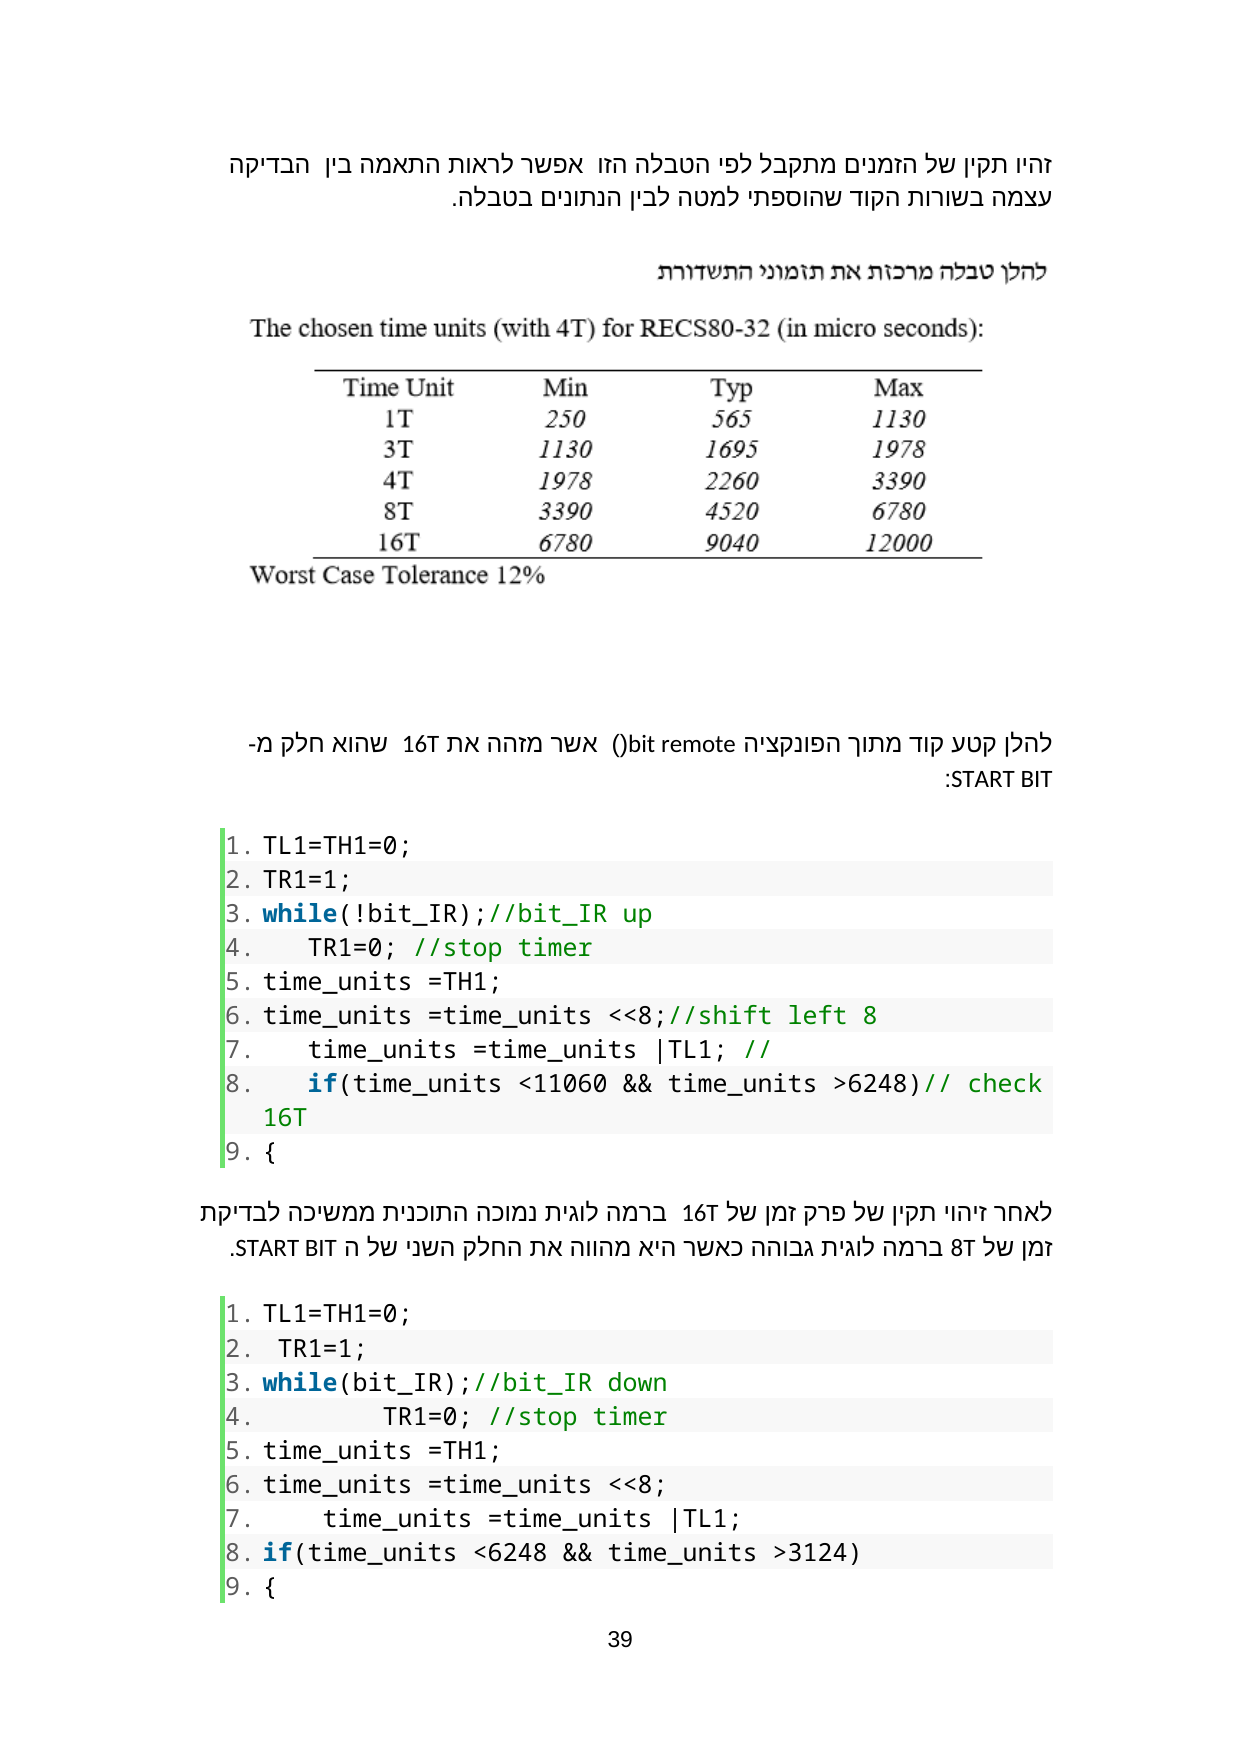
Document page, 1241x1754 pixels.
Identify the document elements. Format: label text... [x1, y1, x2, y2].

list time_units =time_units |TL1; [225, 1501, 1053, 1534]
list time_units =TH1; [225, 1432, 1053, 1466]
picture [188, 236, 1053, 592]
list TR1=1; [225, 861, 1053, 896]
list time_units =time_units <<8;//shift left 8 [225, 998, 1053, 1032]
list TR1=0; //stop timer [225, 1398, 1053, 1432]
list while(!bit_IR);//bit_IR up [225, 896, 1053, 929]
list time_units =time_units <<8; [225, 1466, 1053, 1501]
text זהיו תקין של הזמנים מתקבל לפי הטבלה הזו אפשר לראות התאמה בין הבדיקה עצמה בשורות הקוד שהוספתי למטה לבין הנתונים בטבלה. [187, 150, 1053, 212]
text לאחר זיהוי תקין של פרק זמן של 16T ברמה לוגית נמוכה התוכנית ממשיכה לבדיקת זמן של 8T ברמה לוגית גבוהה כאשר היא מהווה את החלק השני של ה START BIT. [187, 1197, 1053, 1262]
list TR1=0; //stop timer [225, 929, 1053, 964]
list time_units =time_units |TL1; // [225, 1032, 1053, 1066]
list if(time_units <11060 && time_units >6248)// check 16T [225, 1066, 1053, 1134]
list time_units =TH1; [225, 964, 1053, 998]
list { [225, 1569, 1053, 1603]
list TR1=1; [225, 1330, 1053, 1364]
list { [225, 1134, 1053, 1168]
list if(time_units <6248 && time_units >3124) [225, 1534, 1053, 1569]
list TL1=TH1=0; [225, 1296, 1053, 1330]
list TL1=TH1=0; [220, 827, 1053, 861]
list while(bit_IR);//bit_IR down [225, 1364, 1053, 1398]
text להלן קטע קוד מתוך הפונקציה bit remote() אשר מזהה את 16T שהוא חלק מ-START BIT: [187, 728, 1053, 794]
